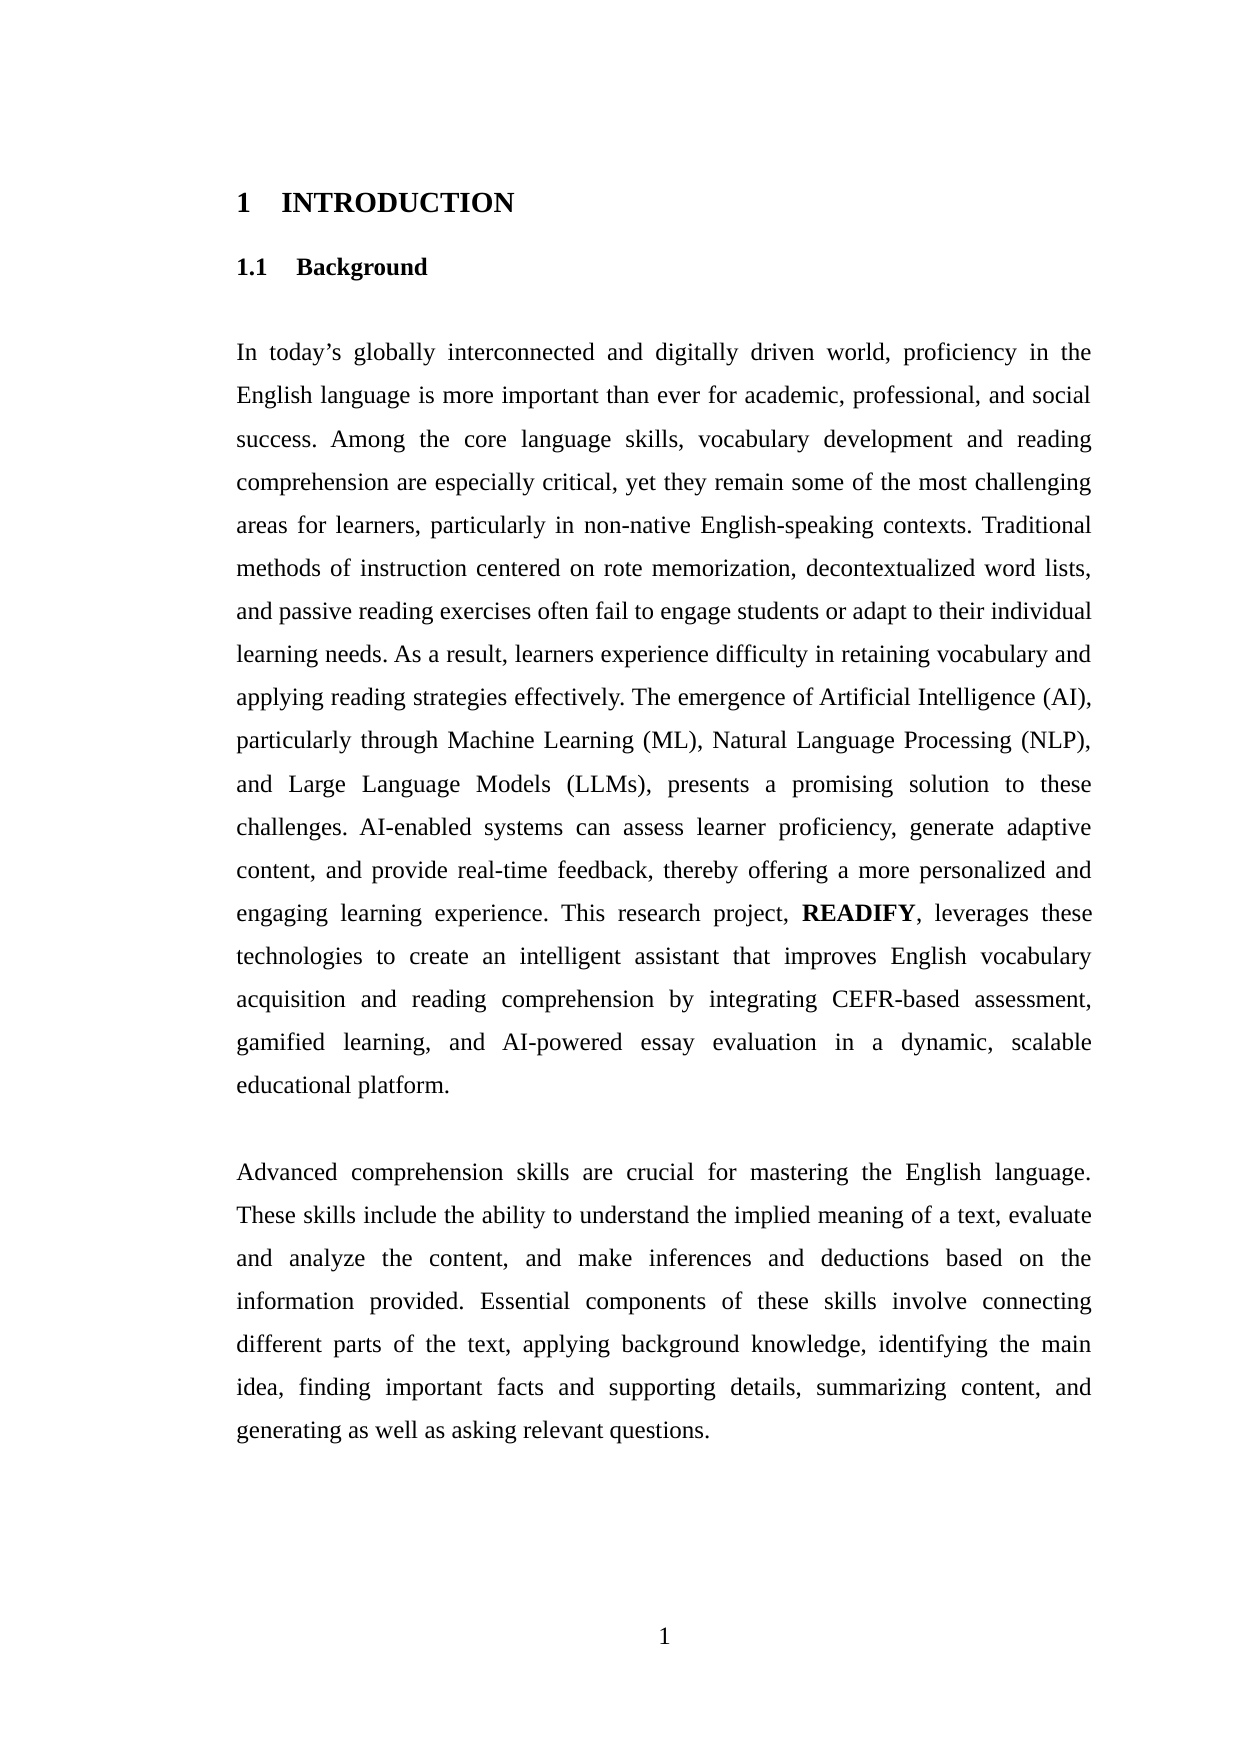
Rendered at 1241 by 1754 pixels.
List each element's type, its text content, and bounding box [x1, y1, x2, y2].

text Advanced comprehension skills are crucial for mastering the English language. These skills include the ability to understand the implied meaning of a text, evaluate and analyze the content, and make inferences and deductions based on the information provided. Essential components of these skills involve connecting different parts of the text, applying background knowledge, identifying the main idea, finding important facts and supporting details, summarizing content, and generating as well as asking relevant questions. [236, 1157, 1092, 1444]
subtitle INTRODUCTION [236, 185, 1092, 219]
subtitle Background [236, 252, 1092, 281]
text In today’s globally interconnected and digitally driven world, proficiency in the English language is more important than ever for academic, professional, and social success. Among the core language skills, vocabulary development and reading comprehension are especially critical, yet they remain some of the most challenging areas for learners, particularly in non-native English-speaking contexts. Traditional methods of instruction centered on rote memorization, decontextualized word lists, and passive reading exercises often fail to engage students or adapt to their individual learning needs. As a result, learners experience difficulty in retaining vocabulary and applying reading strategies effectively. The emergence of Artificial Intelligence (AI), particularly through Machine Learning (ML), Natural Language Processing (NLP), and Large Language Models (LLMs), presents a promising solution to these challenges. AI-enabled systems can assess learner proficiency, generate adaptive content, and provide real-time feedback, thereby offering a more personalized and engaging learning experience. This research project, READIFY, leverages these technologies to create an intelligent assistant that improves English vocabulary acquisition and reading comprehension by integrating CEFR-based assessment, gamified learning, and AI-powered essay evaluation in a dynamic, scalable educational platform. [236, 337, 1092, 1099]
